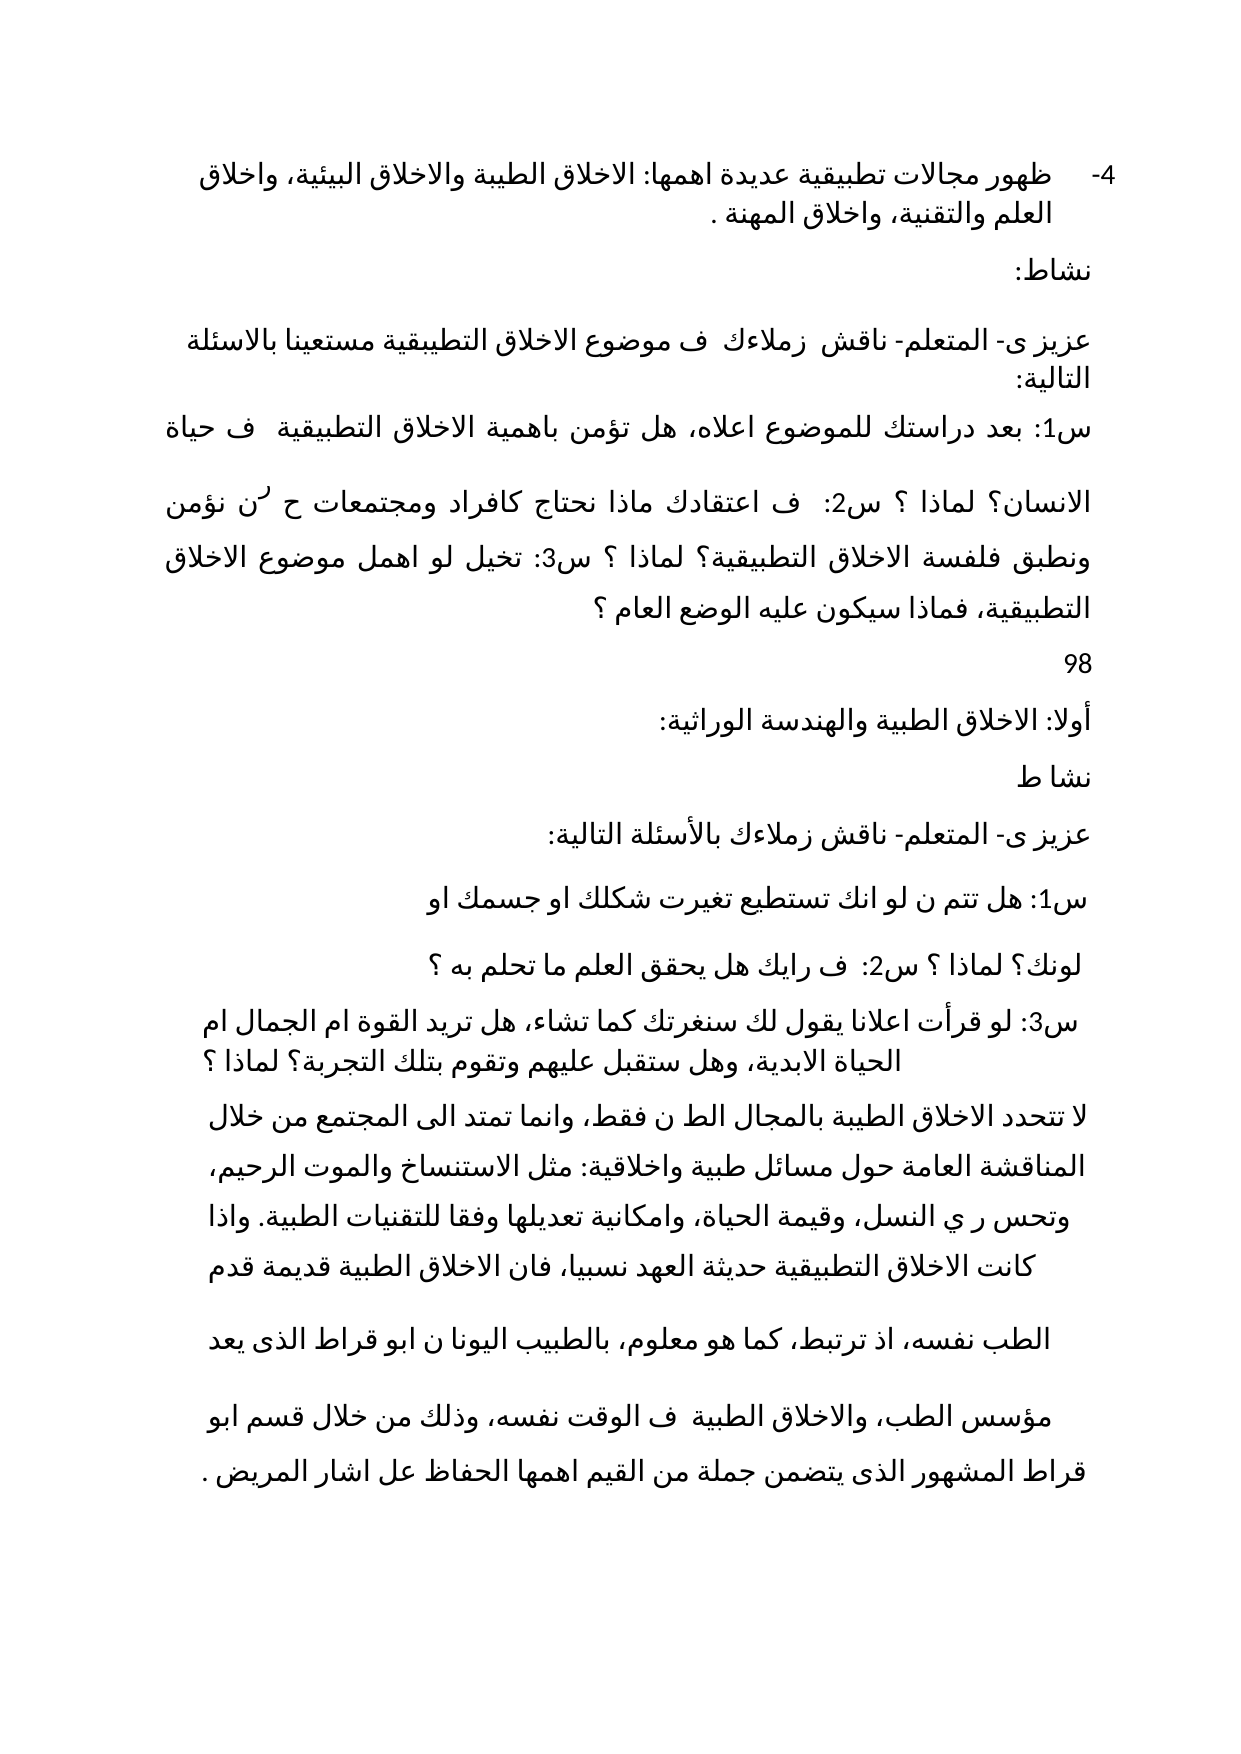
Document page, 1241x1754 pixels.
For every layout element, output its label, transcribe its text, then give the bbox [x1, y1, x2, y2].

text نشاط: [152, 252, 1092, 287]
text عزيز ى- المتعلم- ناقش زملاءك بالأسئلة التالية: [152, 816, 1092, 852]
text أولا: الاخلاق الطبية والهندسة الوراثية: [152, 702, 1092, 738]
list ظهور مجالات تطبيقية عديدة اهمها: الاخلاق الطيبة والاخلاق البيئية، واخلاق العلم والتقنية، واخلاق المهنة . [163, 156, 1091, 231]
text عزيز ى- المتعلم- ناقش زملاءك ف موضوع الاخلاق التطيبقية مستعينا بالاسئلة التالية: [152, 322, 1092, 396]
text س1: بعد دراستك للموضوع اعلاه، هل تؤمن باهمية الاخلاق التطبيقية ف حياة الانسان؟ لماذا ؟ س2: ف اعتقادك ماذا نحتاج كافراد ومجتمعات ح رن نؤمن ونطبق فلفسة الاخلاق التطبيقية؟ لماذا ؟ س3: تخيل لو اهمل موضوع الاخلاق التطبيقية، فماذا سيكون عليه الوضع العام ؟ [165, 409, 1092, 626]
text نشا ط [152, 759, 1092, 795]
text 98 [148, 645, 1092, 681]
text س3: لو قرأت اعلانا يقول لك سنغرتك كما تشاء، هل تريد القوة ام الجمال ام الحياة الابدية، وهل ستقبل عليهم وتقوم بتلك التجربة؟ لماذا ؟ [195, 1003, 1091, 1078]
text لا تتحدد الاخلاق الطيبة بالمجال الط ن فقط، وانما تمتد الى المجتمع من خلال المناقشة العامة حول مسائل طبية واخلاقية: مثل الاستنساخ والموت الرحيم، وتحس ر ي النسل، وقيمة الحياة، وامكانية تعديلها وفقا للتقنيات الطبية. واذا كانت الاخلاق التطبيقية حديثة العهد نسبيا، فان الاخلاق الطبية قديمة قدم الطب نفسه، اذ ترتبط، كما هو معلوم، بالطبيب اليونا ن ابو قراط الذى يعد مؤسس الطب، والاخلاق الطبية ف الوقت نفسه، وذلك من خلال قسم ابو قراط المشهور الذى يتضمن جملة من القيم اهمها الحفاظ عل اشار المريض . [201, 1098, 1091, 1488]
text س1: هل تتم ن لو انك تستطيع تغيرت شكلك او جسمك او لونك؟ لماذا ؟ س2: ف رايك هل يحقق العلم ما تحلم به ؟ [421, 880, 1091, 987]
